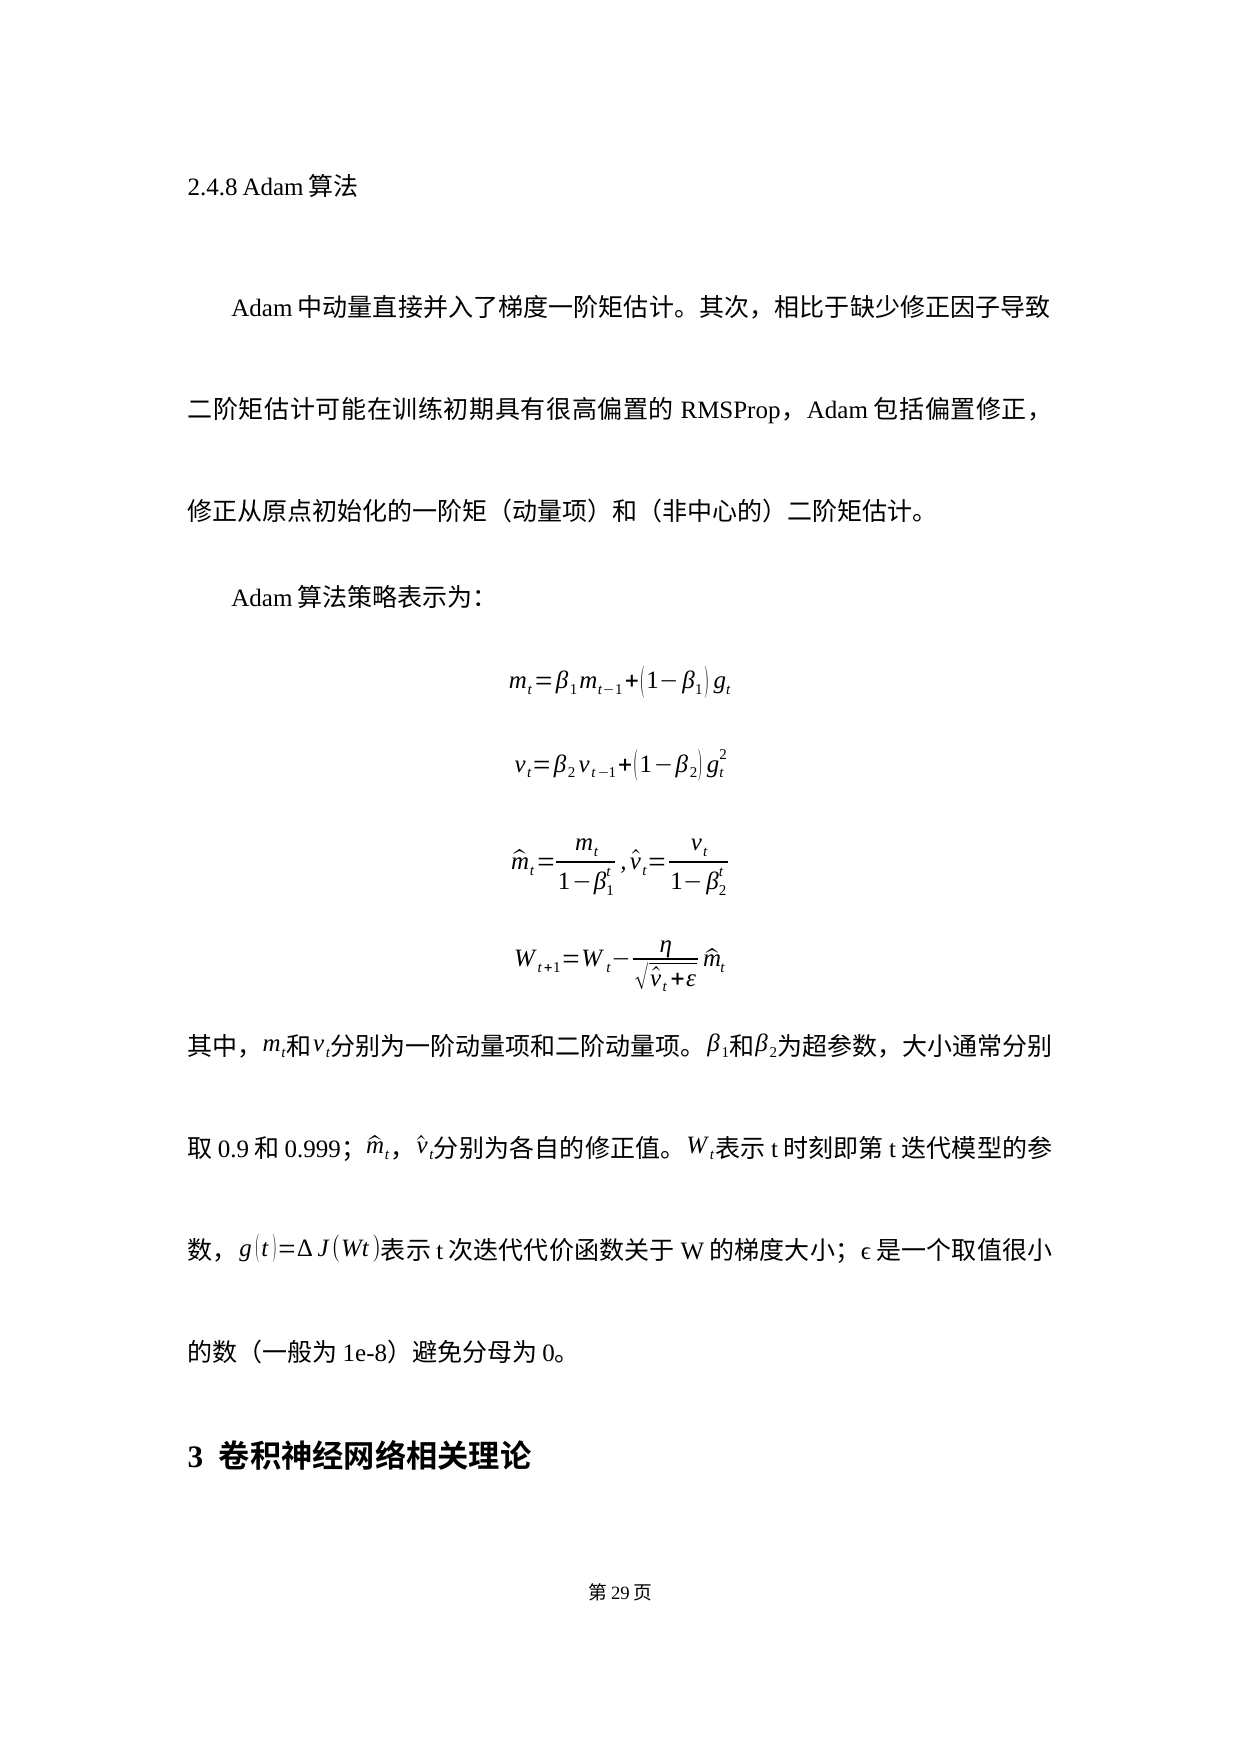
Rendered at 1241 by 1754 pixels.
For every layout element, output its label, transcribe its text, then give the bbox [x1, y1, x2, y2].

text Adam算法策略表示为： [187, 562, 1053, 630]
subtitle 2.4.8 Adam算法 [187, 151, 1053, 218]
subtitle 3 卷积神经网络相关理论 [187, 1420, 1053, 1488]
text 其中，和分别为一阶动量项和二阶动量项。和为超参数，大小通常分别取0.9和0.999；，分别为各自的修正值。表示t时刻即第t迭代模型的参数，表示t次迭代代价函数关于W的梯度大小；ϵ是一个取值很小的数（一般为1e-8）避免分母为0。 [187, 1011, 1053, 1384]
text Adam中动量直接并入了梯度一阶矩估计。其次，相比于缺少修正因子导致二阶矩估计可能在训练初期具有很高偏置的RMSProp，Adam包括偏置修正，修正从原点初始化的一阶矩（动量项）和（非中心的）二阶矩估计。 [187, 272, 1053, 544]
